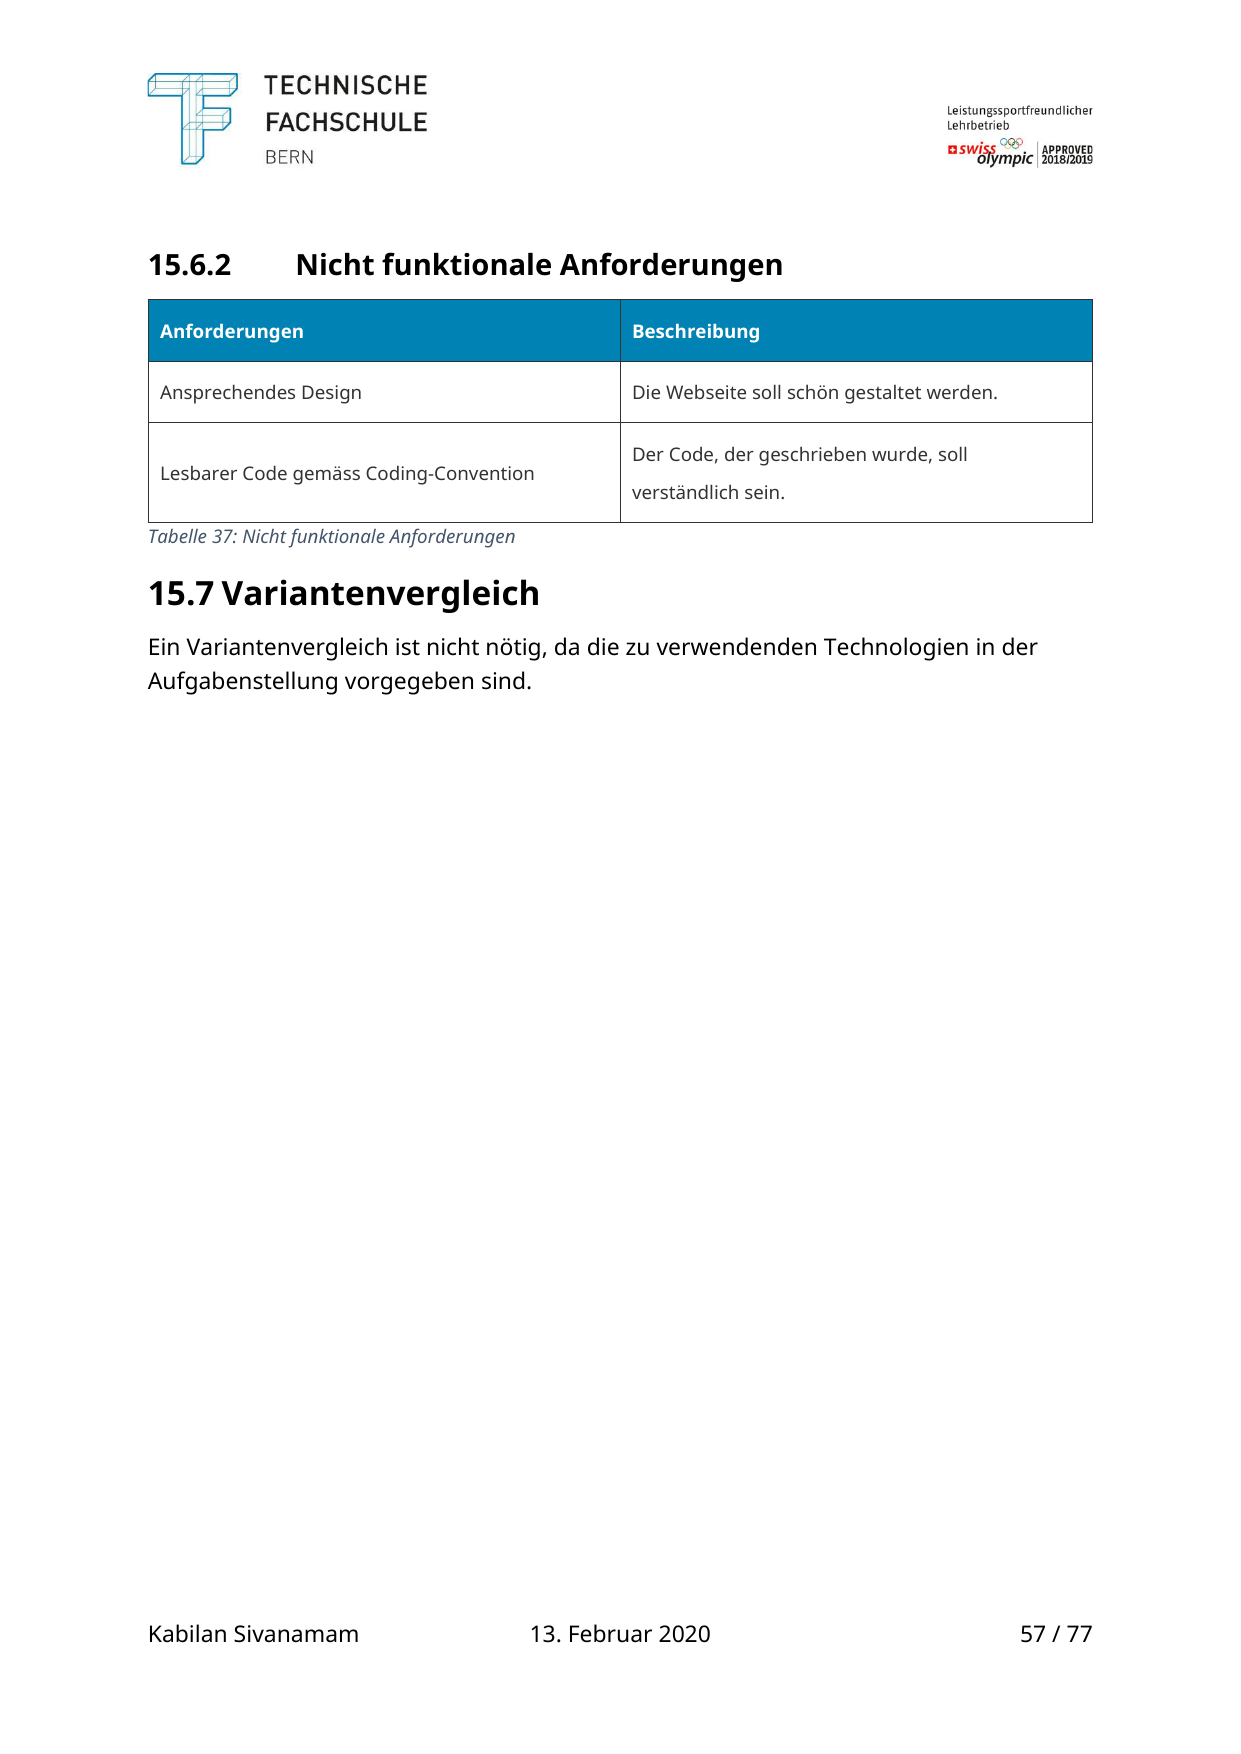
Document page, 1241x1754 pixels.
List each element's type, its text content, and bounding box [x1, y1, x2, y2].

table_cell Ansprechendes Design [149, 362, 620, 422]
subtitle Variantenvergleich [148, 569, 1093, 615]
table_header Anforderungen [149, 300, 620, 361]
text Ein Variantenvergleich ist nicht nötig, da die zu verwendenden Technologien in der Aufgabenstellung vorgegeben sind. [148, 631, 1093, 696]
table_cell Lesbarer Code gemäss Coding-Convention [149, 423, 620, 522]
table_header Beschreibung [621, 300, 1092, 361]
table_cell Der Code, der geschrieben wurde, soll verständlich sein. [621, 423, 1092, 522]
subtitle Nicht funktionale Anforderungen [148, 244, 1093, 283]
table_cell Die Webseite soll schön gestaltet werden. [621, 362, 1092, 422]
picture [147, 73, 1093, 196]
